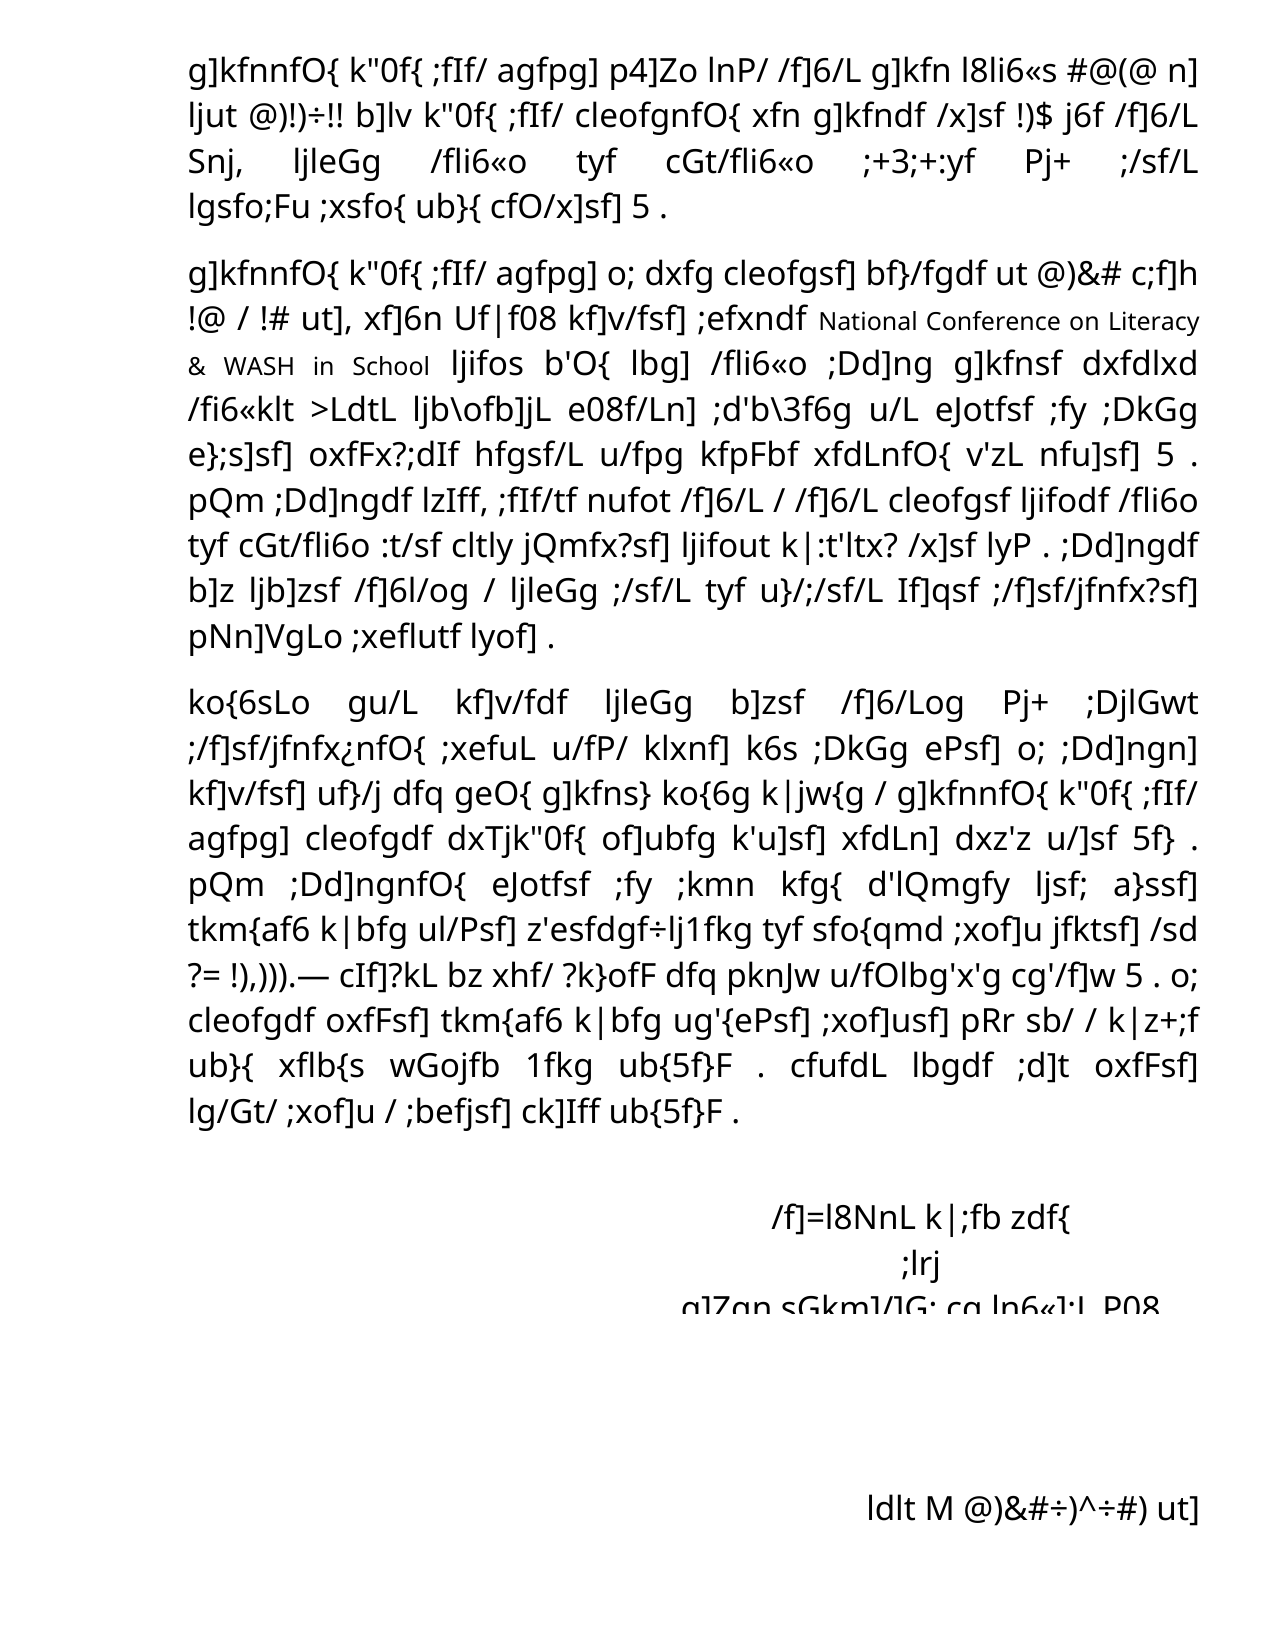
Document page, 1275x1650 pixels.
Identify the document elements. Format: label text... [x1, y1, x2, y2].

text ldlt M @)&#÷)^÷#) ut] [187, 1485, 1200, 1531]
text ko{6sLo gu/L kf]v/fdf ljleGg b]zsf /f]6/Log Pj+ ;DjlGwt ;/f]sf/jfnfx¿nfO{ ;xefuL u/fP/ klxnf] k6s ;DkGg ePsf] o; ;Dd]ngn] kf]v/fsf] uf}/j dfq geO{ g]kfns} ko{6g k|jw{g / g]kfnnfO{ k"0f{ ;fIf/ agfpg] cleofgdf dxTjk"0f{ of]ubfg k'u]sf] xfdLn] dxz'z u/]sf 5f} . pQm ;Dd]ngnfO{ eJotfsf ;fy ;kmn kfg{ d'lQmgfy ljsf; a}ssf] tkm{af6 k|bfg ul/Psf] z'esfdgf÷lj1fkg tyf sfo{qmd ;xof]u jfktsf] /sd ?= !),))).— cIf]?kL bz xhf/ ?k}ofF dfq pknJw u/fOlbg'x'g cg'/f]w 5 . o; cleofgdf oxfFsf] tkm{af6 k|bfg ug'{ePsf] ;xof]usf] pRr sb/ / k|z+;f ub}{ xflb{s wGojfb 1fkg ub{5f}F . cfufdL lbgdf ;d]t oxfFsf] lg/Gt/ ;xof]u / ;befjsf] ck]Iff ub{5f}F . [187, 679, 1200, 1133]
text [187, 47, 1200, 228]
text g]kfnnfO{ k"0f{ ;fIf/ agfpg] o; dxfg cleofgsf] bf}/fgdf ut @)&# c;f]h !@ / !# ut], xf]6n Uf|f08 kf]v/fsf] ;efxndf National Conference on Literacy & WASH in School ljifos b'O{ lbg] /fli6«o ;Dd]ng g]kfnsf dxfdlxd /fi6«klt >LdtL ljb\ofb]jL e08f/Ln] ;d'b\3f6g u/L eJotfsf ;fy ;DkGg e};s]sf] oxfFx?;dIf hfgsf/L u/fpg kfpFbf xfdLnfO{ v'zL nfu]sf] 5 . pQm ;Dd]ngdf lzIff, ;fIf/tf nufot /f]6/L / /f]6/L cleofgsf ljifodf /fli6o tyf cGt/fli6o :t/sf cltly jQmfx?sf] ljifout k|:t'ltx? /x]sf lyP . ;Dd]ngdf b]z ljb]zsf /f]6l/og / ljleGg ;/sf/L tyf u}/;/sf/L If]qsf ;/f]sf/jfnfx?sf] pNn]VgLo ;xeflutf lyof] . [187, 249, 1200, 658]
